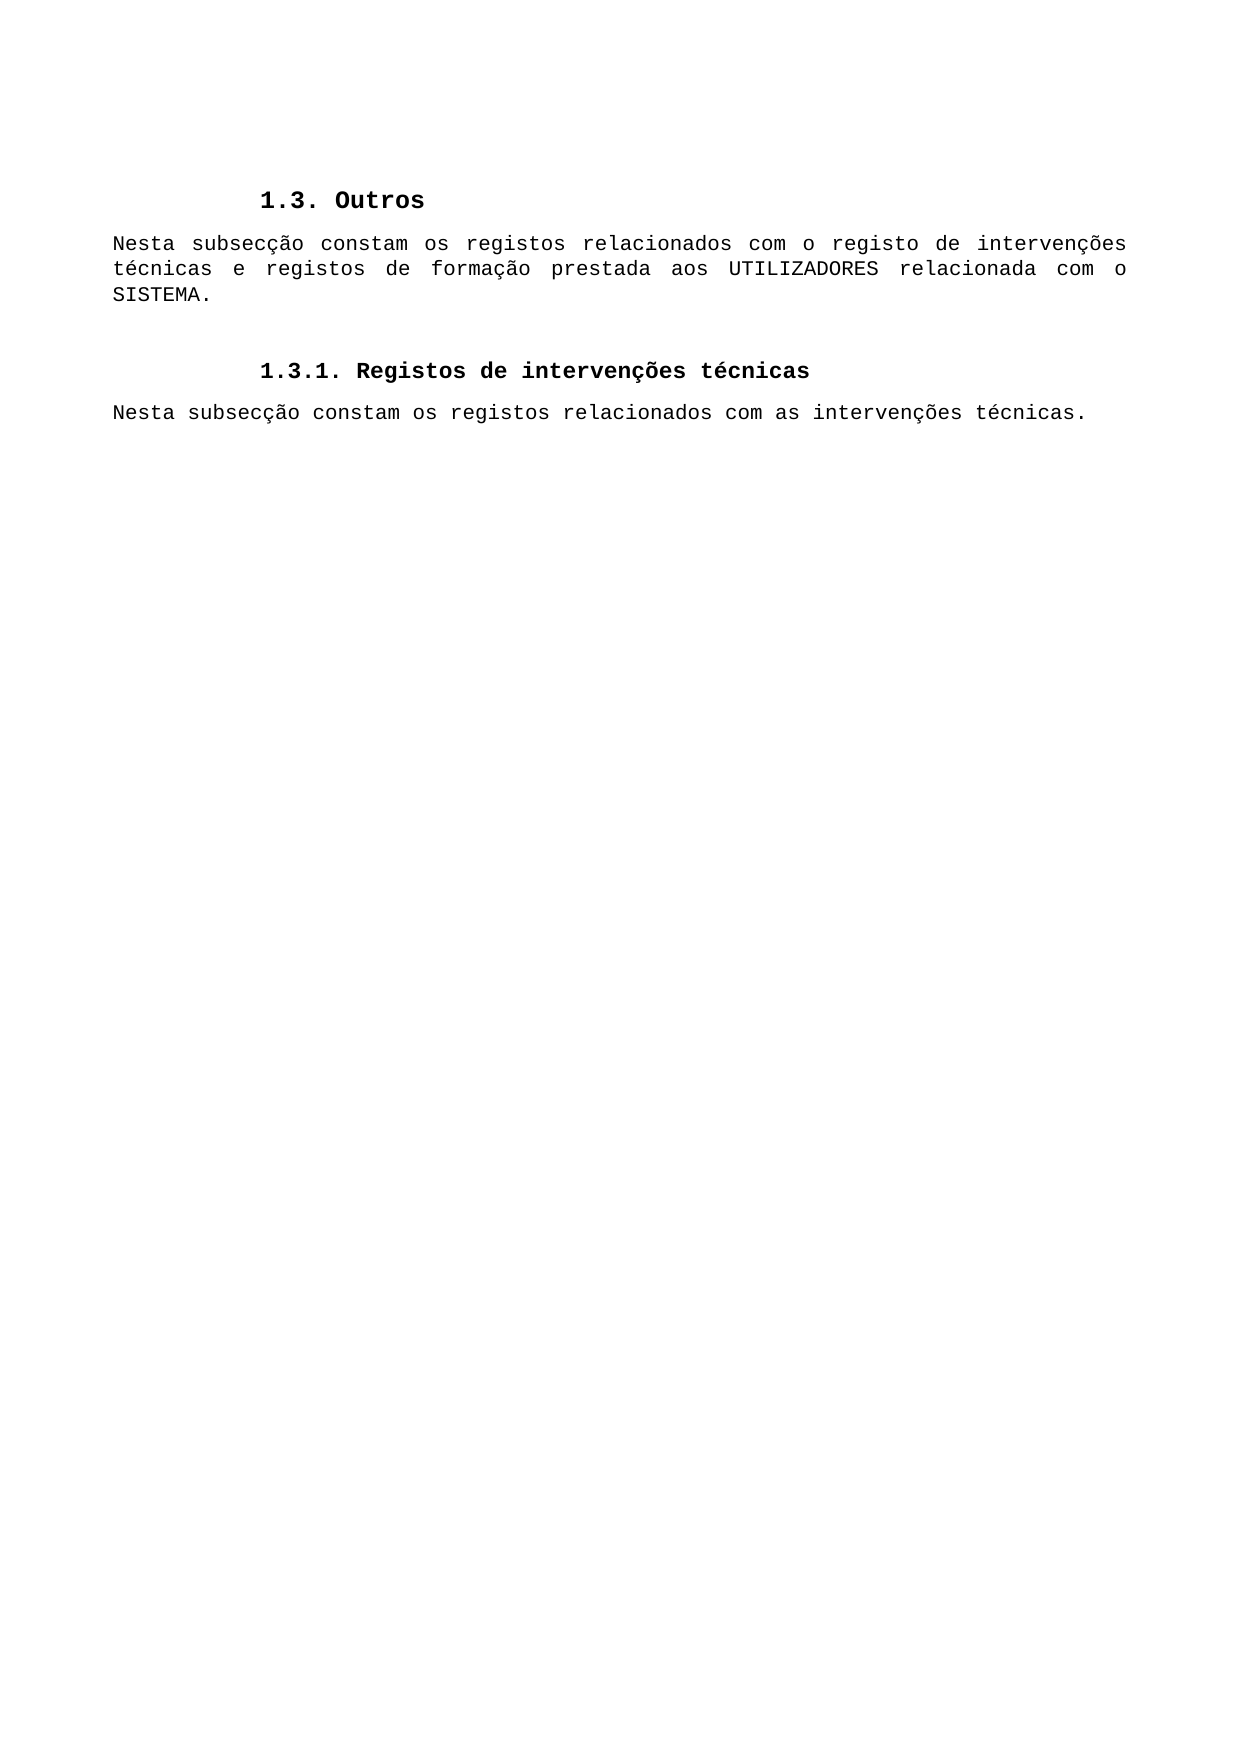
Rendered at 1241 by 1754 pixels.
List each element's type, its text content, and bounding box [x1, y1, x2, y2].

text Nesta subsecção constam os registos relacionados com o registo de intervenções técnicas e registos de formação prestada aos UTILIZADORES relacionada com o SISTEMA. [112, 232, 1128, 307]
text Nesta subsecção constam os registos relacionados com as intervenções técnicas. [112, 402, 1128, 425]
text Registos de intervenções técnicas [260, 359, 1128, 385]
text Outros [260, 187, 1128, 216]
